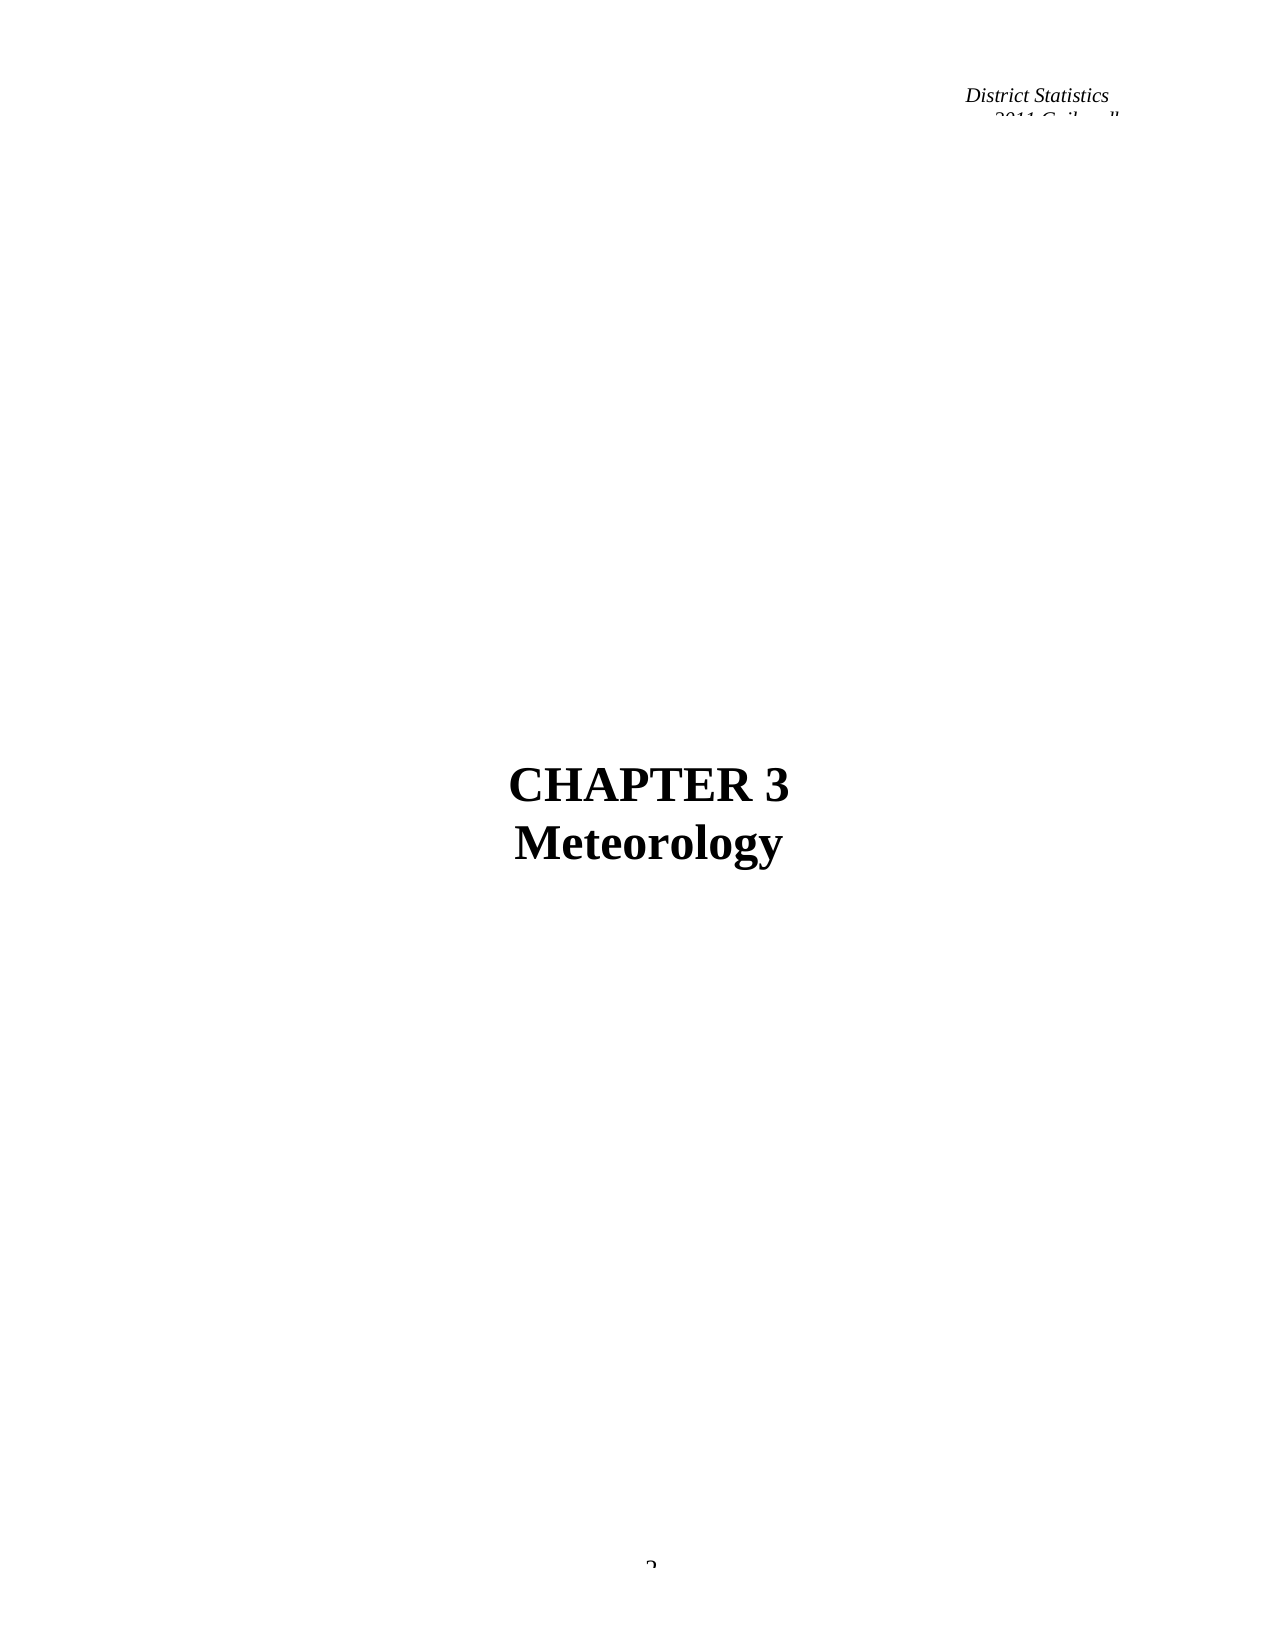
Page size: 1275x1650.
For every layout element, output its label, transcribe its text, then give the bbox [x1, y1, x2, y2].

text Meteorology [198, 812, 1100, 870]
subtitle CHAPTER 3 [198, 755, 1100, 812]
